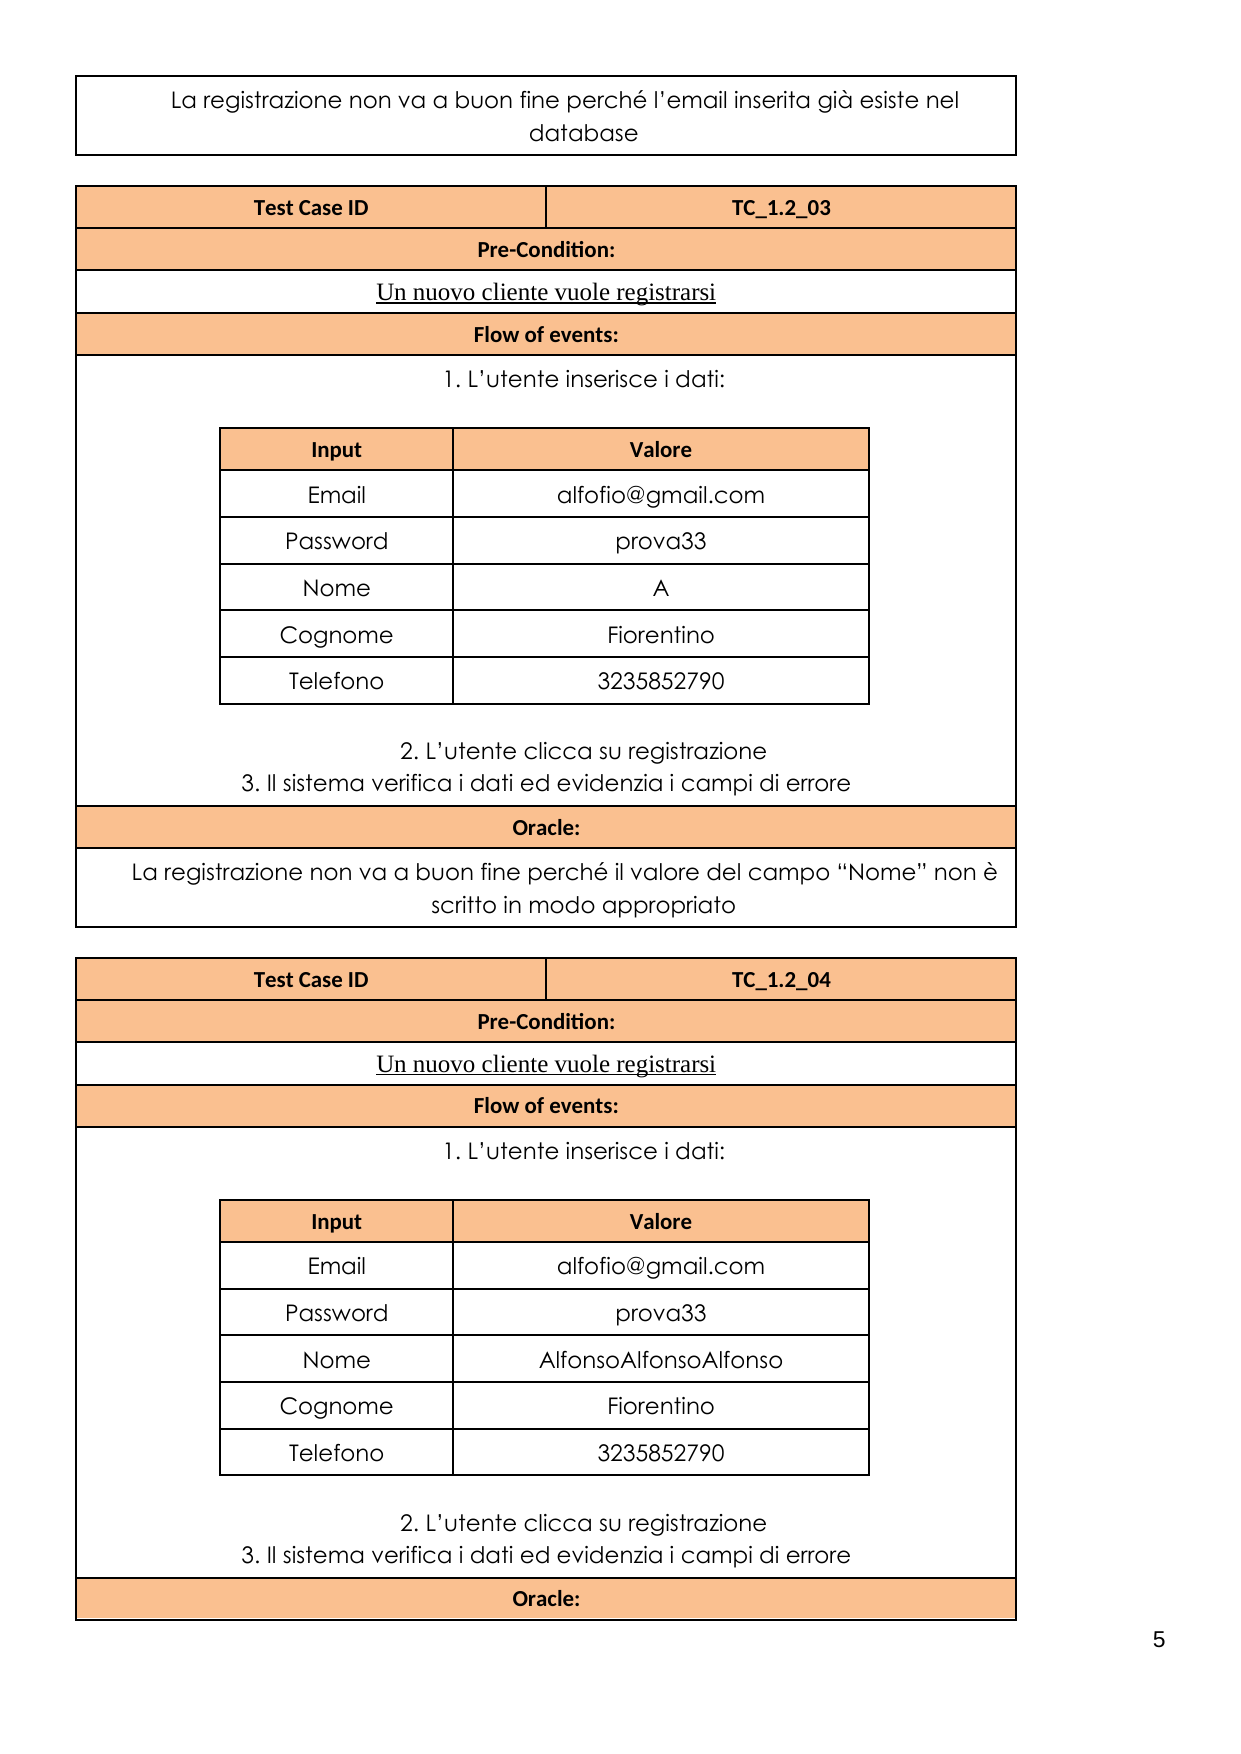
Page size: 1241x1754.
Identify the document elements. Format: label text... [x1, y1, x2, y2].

table_cell 1. L’utente inserisce i dati: 2. L’utente clicca su registrazione 3. Il sistema verifica i dati ed evidenzia i campi di errore [77, 356, 1015, 805]
table_cell La registrazione non va a buon fine perché il valore del campo “Nome” non è scritto in modo appropriato [77, 849, 1015, 926]
table_cell Pre-Condition: [77, 1001, 1015, 1041]
table_cell Flow of events: [77, 314, 1015, 354]
table_cell Un nuovo cliente vuole registrarsi [77, 1043, 1015, 1084]
table_cell 1. L’utente inserisce i dati: 2. L’utente clicca su registrazione 3. Il sistema verifica i dati ed evidenzia i campi di errore [77, 1128, 1015, 1577]
table_header Test Case ID [77, 187, 545, 227]
table_cell Pre-Condition: [77, 229, 1015, 269]
table_header TC_1.2_04 [547, 959, 1015, 999]
table_header TC_1.2_03 [547, 187, 1015, 227]
table_cell Flow of events: [77, 1086, 1015, 1126]
table_header Test Case ID [77, 959, 545, 999]
table_cell Oracle: [77, 807, 1015, 847]
table_cell Un nuovo cliente vuole registrarsi [77, 271, 1015, 312]
table_cell La registrazione non va a buon fine perché l’email inserita già esiste nel database [77, 77, 1015, 154]
table_cell Oracle: [77, 1579, 1015, 1618]
